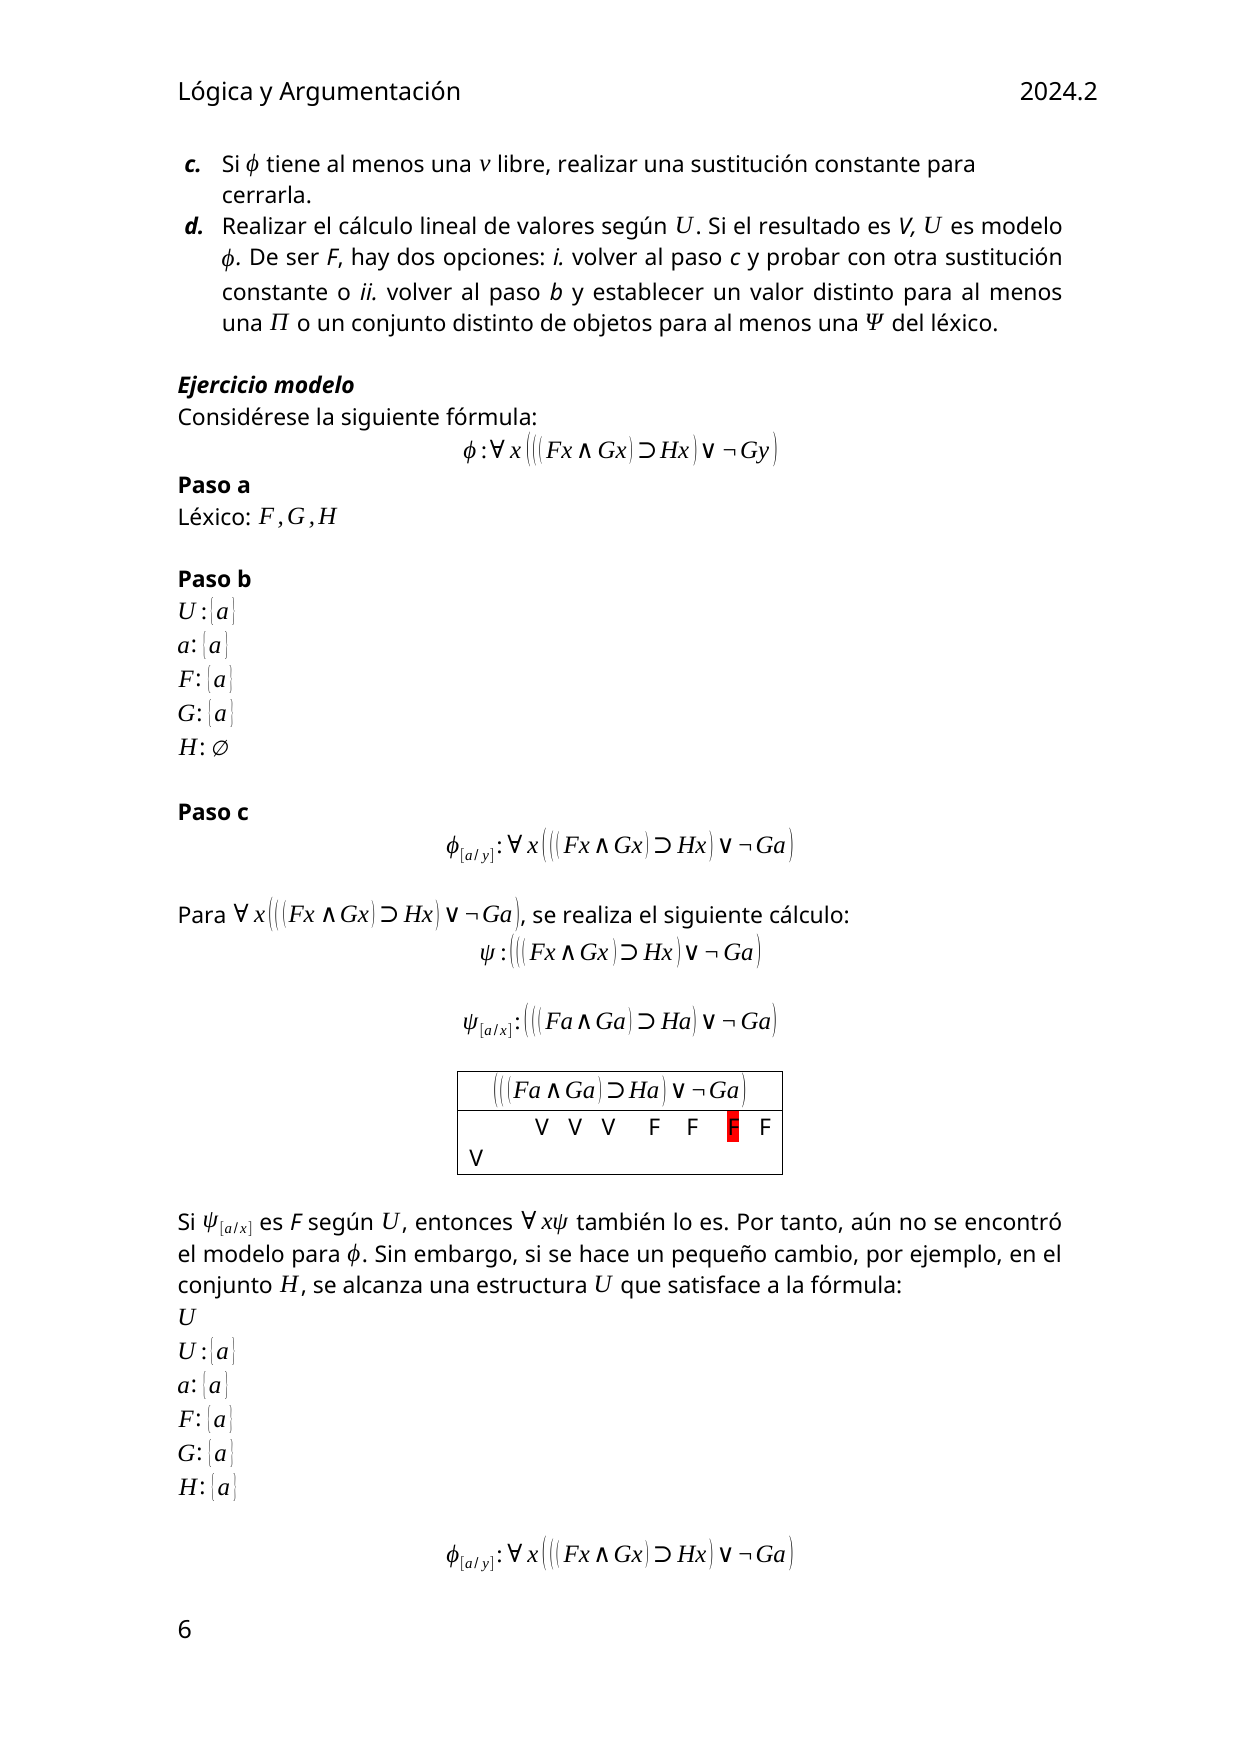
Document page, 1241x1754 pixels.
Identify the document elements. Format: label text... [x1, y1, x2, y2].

text : [177, 628, 1063, 662]
list Realizar el cálculo lineal de valores según . Si el resultado es V, es modelo . De ser F, hay dos opciones: i. volver al paso c y probar con otra sustitución constante o ii. volver al paso b y establecer un valor distinto para al menos una o un conjunto distinto de objetos para al menos una del léxico. [184, 210, 1063, 338]
text Paso a [177, 469, 1063, 501]
text Considérese la siguiente fórmula: [177, 400, 1063, 432]
text Para , se realiza el siguiente cálculo: [177, 896, 1063, 933]
text : [177, 1436, 1063, 1470]
text : [177, 1470, 1063, 1504]
list Si tiene al menos una libre, realizar una sustitución constante para cerrarla. [184, 148, 1063, 210]
text : [177, 731, 1063, 764]
table_header [458, 1072, 782, 1110]
text Ejercicio modelo [177, 369, 1063, 400]
text : [177, 696, 1063, 731]
table_cell V V V F F F F V [458, 1111, 782, 1173]
text Si es F según , entonces también lo es. Por tanto, aún no se encontró el modelo para . Sin embargo, si se hace un pequeño cambio, por ejemplo, en el conjunto , se alcanza una estructura que satisface a la fórmula: [177, 1206, 1063, 1300]
text : [177, 662, 1063, 696]
text : [177, 1368, 1063, 1402]
text Paso b [177, 563, 1063, 594]
text Paso c [177, 796, 1063, 827]
text Léxico: [177, 501, 1063, 532]
text : [177, 1402, 1063, 1436]
